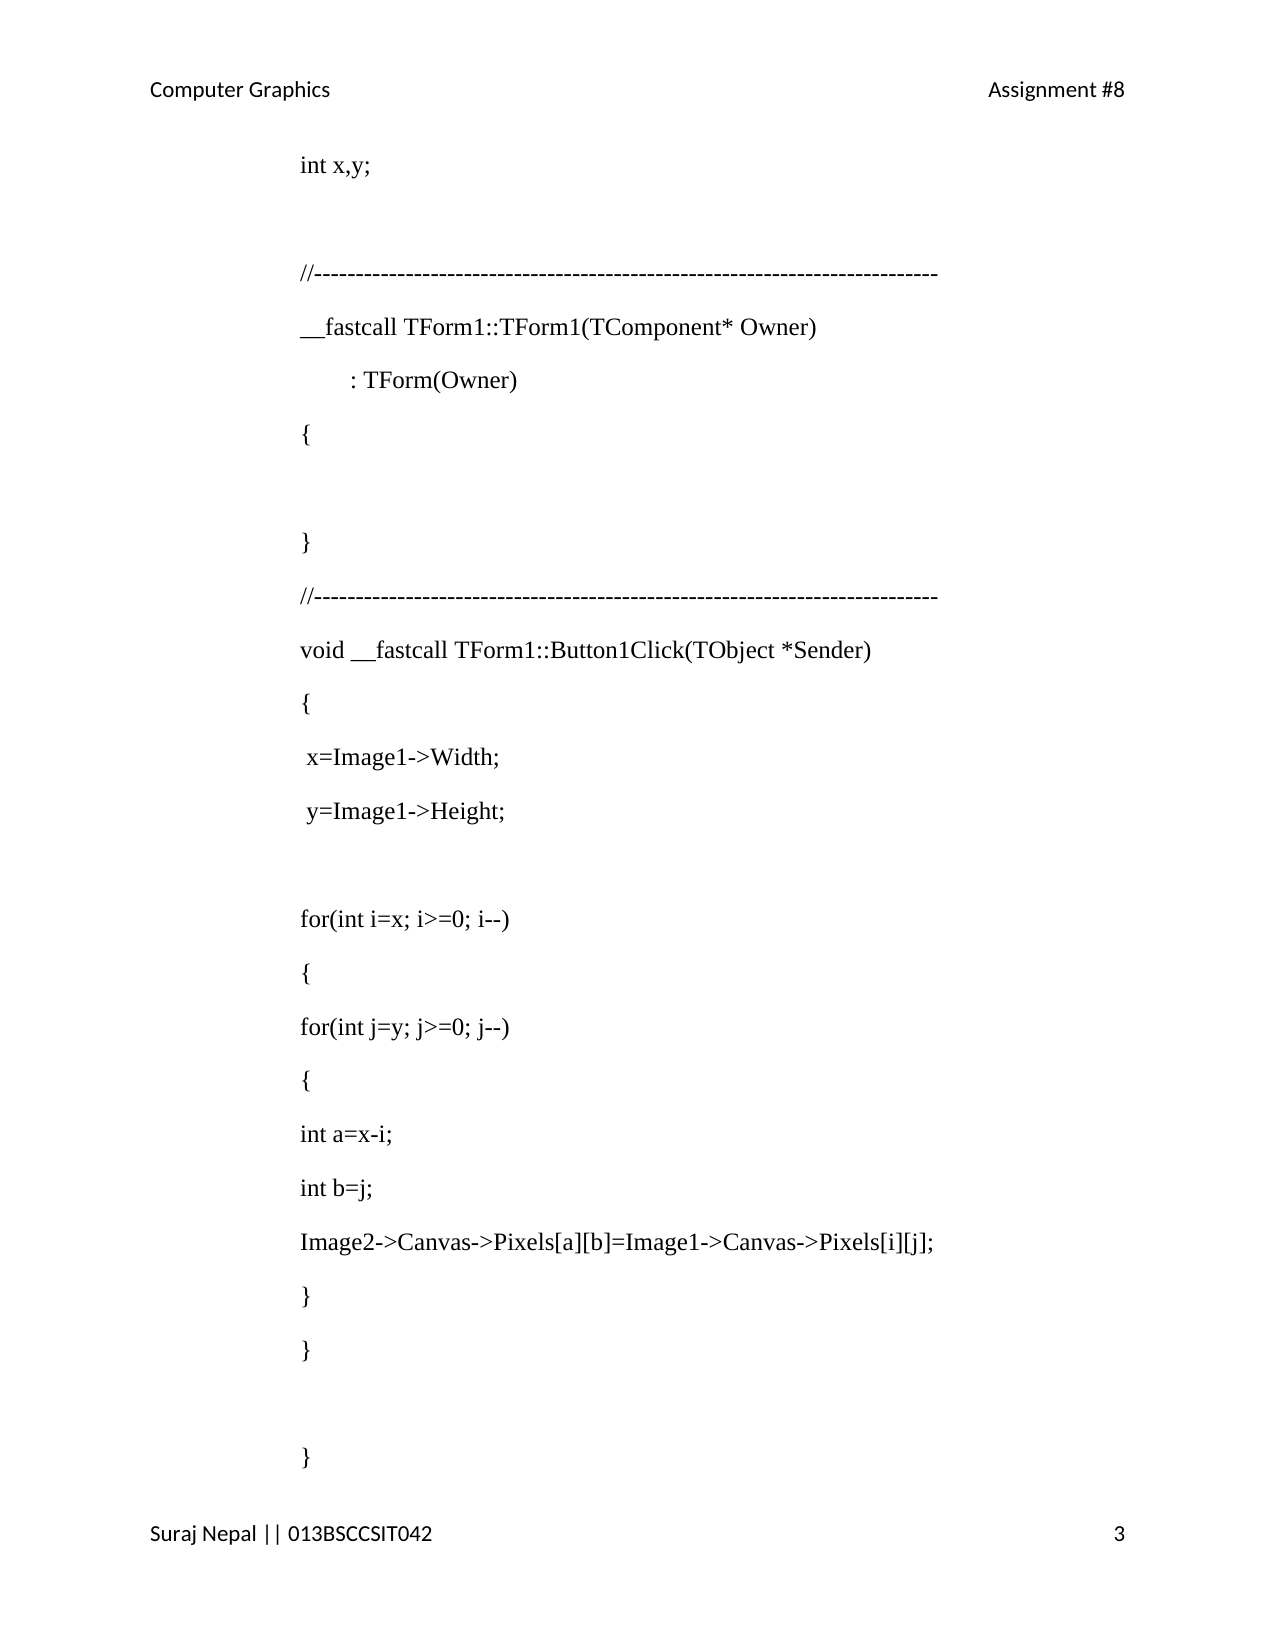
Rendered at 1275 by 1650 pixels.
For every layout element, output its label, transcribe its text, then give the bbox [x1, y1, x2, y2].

text { [300, 419, 1125, 448]
text int b=j; [300, 1173, 1125, 1202]
text int a=x-i; [300, 1119, 1125, 1148]
text __fastcall TForm1::TForm1(TComponent* Owner) [300, 312, 1125, 340]
text x=Image1->Width; [300, 742, 1125, 771]
text } [300, 1442, 1125, 1471]
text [300, 258, 1125, 286]
text for(int j=y; j>=0; j--) [300, 1012, 1125, 1040]
text y=Image1->Height; [300, 796, 1125, 825]
text } [300, 527, 1125, 556]
text } [300, 1335, 1125, 1363]
text { [300, 688, 1125, 717]
text void __fastcall TForm1::Button1Click(TObject *Sender) [300, 635, 1125, 663]
text { [300, 1066, 1125, 1094]
text { [300, 958, 1125, 987]
text } [300, 1281, 1125, 1310]
text int x,y; [300, 150, 1125, 179]
text for(int i=x; i>=0; i--) [300, 904, 1125, 933]
text Image2->Canvas->Pixels[a][b]=Image1->Canvas->Pixels[i][j]; [300, 1227, 1125, 1256]
text //--------------------------------------------------------------------------- [300, 581, 1125, 609]
text : TForm(Owner) [300, 365, 1125, 394]
